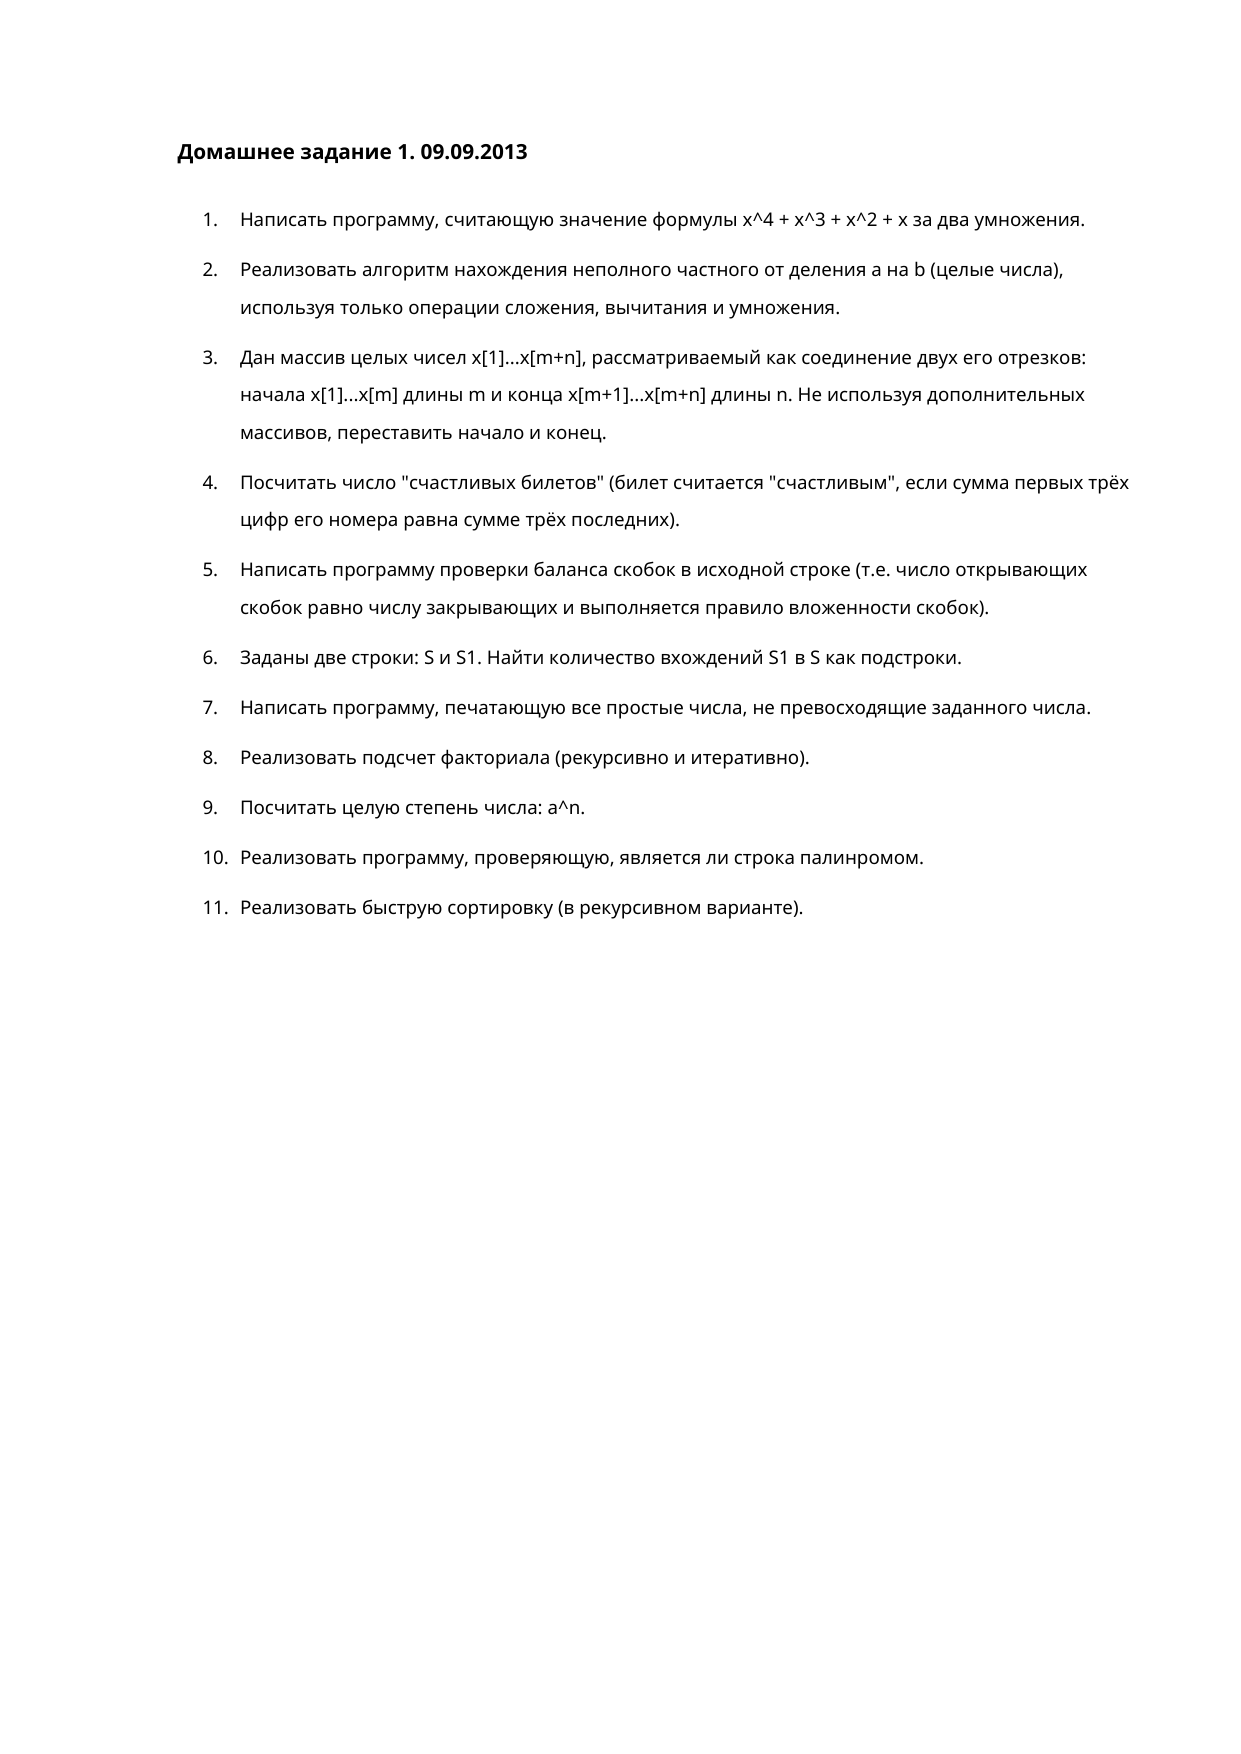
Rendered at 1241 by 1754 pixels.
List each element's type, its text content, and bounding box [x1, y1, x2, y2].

list Дан массив целых чисел x[1]...x[m+n], рассматриваемый как соединение двух его отрезков: начала x[1]...x[m] длины m и конца x[m+1]...x[m+n] длины n. Не используя дополнительных массивов, переставить начало и конец. [202, 332, 1152, 444]
list Посчитать число "счастливых билетов" (билет считается "счастливым", если сумма первых трёх цифр его номера равна сумме трёх последних). [202, 457, 1152, 532]
list Посчитать целую степень числа: a^n. [202, 782, 1152, 819]
list Реализовать программу, проверяющую, является ли строка палинромом. [202, 832, 1152, 869]
list Реализовать быструю сортировку (в рекурсивном варианте). [202, 882, 1152, 919]
list Написать программу проверки баланса скобок в исходной строке (т.е. число открывающих скобок равно числу закрывающих и выполняется правило вложенности скобок). [202, 544, 1152, 619]
text Домашнее задание 1. 09.09.2013 [177, 137, 1152, 165]
list Заданы две строки: S и S1. Найти количество вхождений S1 в S как подстроки. [202, 632, 1152, 669]
list Реализовать алгоритм нахождения неполного частного от деления a на b (целые числа), используя только операции сложения, вычитания и умножения. [202, 244, 1152, 319]
list Написать программу, считающую значение формулы x^4 + x^3 + x^2 + x за два умножения. [202, 194, 1152, 232]
list Реализовать подсчет факториала (рекурсивно и итеративно). [202, 732, 1152, 769]
list Написать программу, печатающую все простые числа, не превосходящие заданного числа. [202, 682, 1152, 719]
